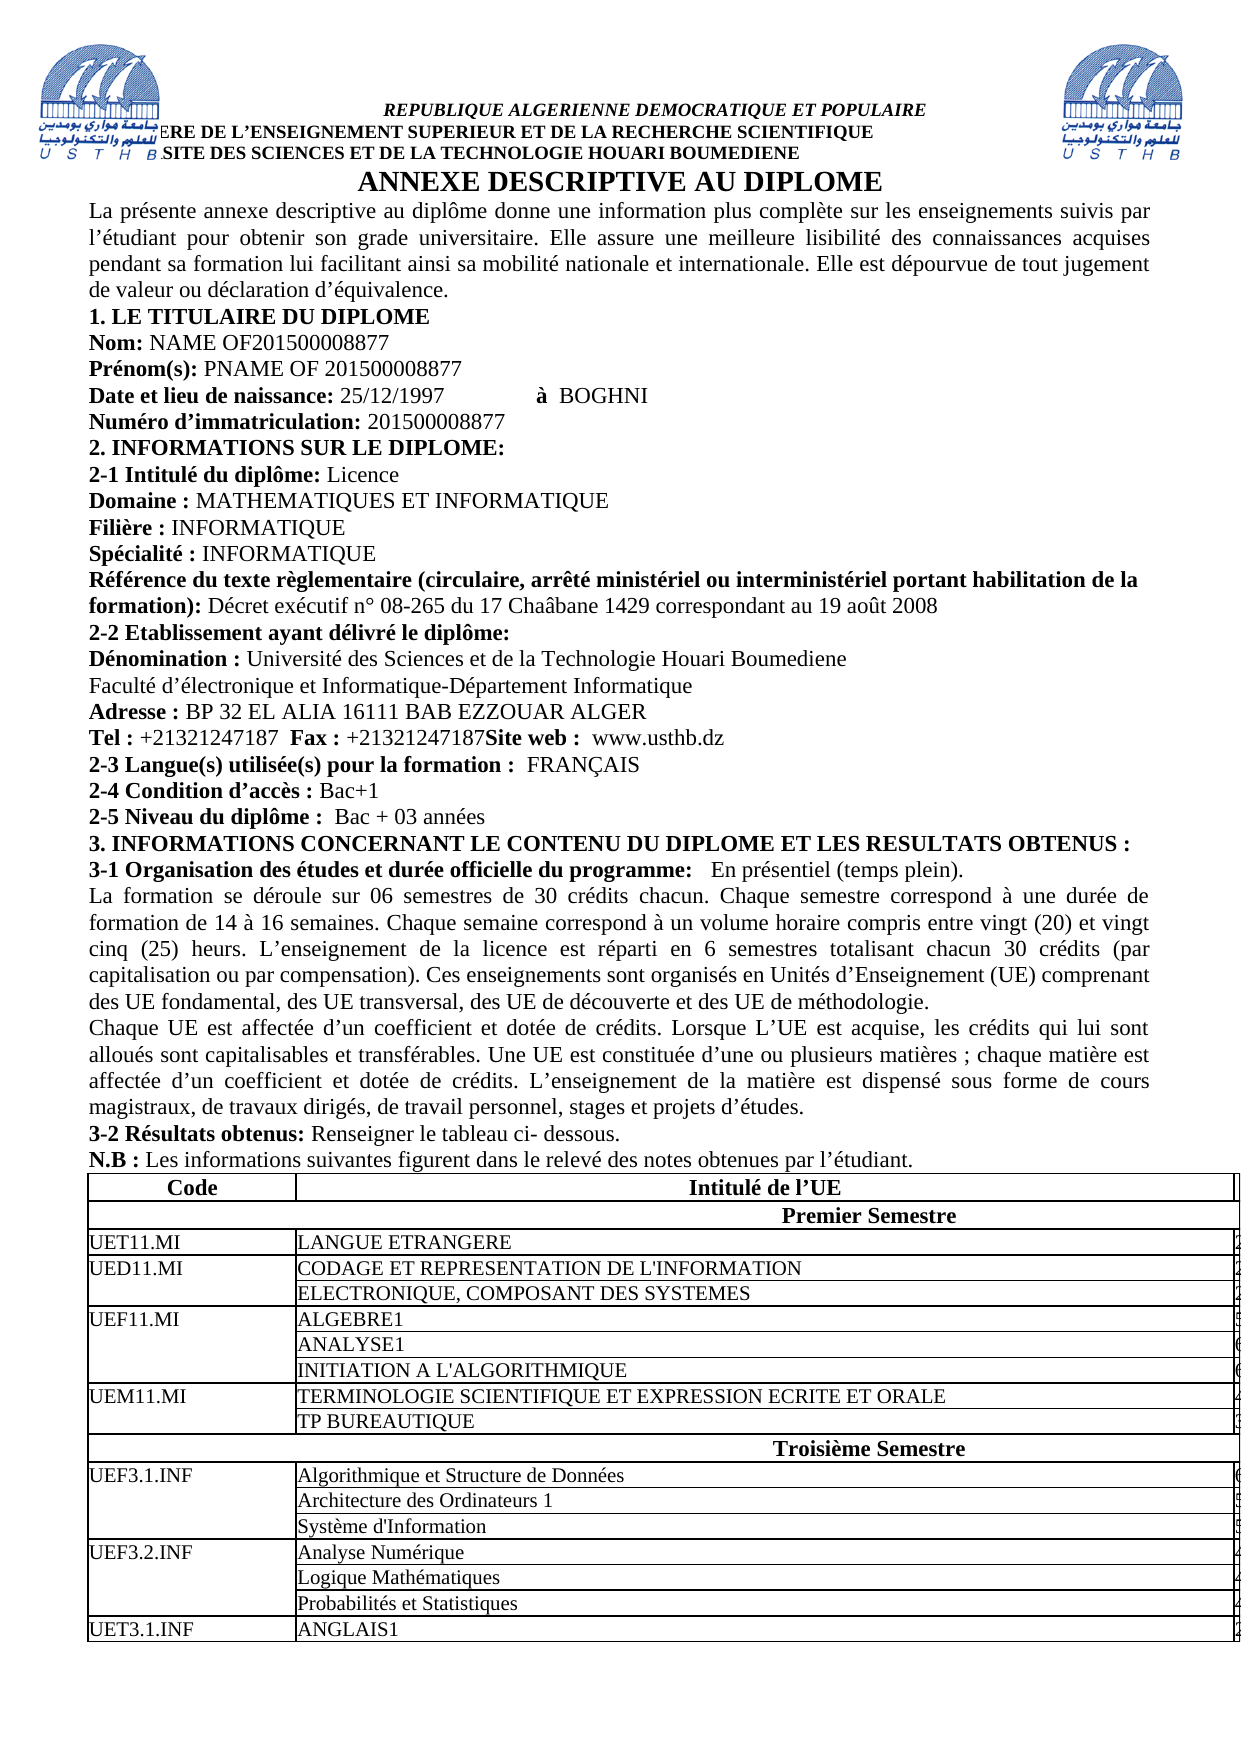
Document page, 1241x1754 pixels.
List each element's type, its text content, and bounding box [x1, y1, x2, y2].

text Chaque UE est affectée d’un coefficient et dotée de crédits. Lorsque L’UE est acquise, les crédits qui lui sont alloués sont capitalisables et transférables. Une UE est constituée d’une ou plusieurs matières ; chaque matière est affectée d’un coefficient et dotée de crédits. L’enseignement de la matière est dispensé sous forme de cours magistraux, de travaux dirigés, de travail personnel, stages et projets d’études. [88, 1014, 1152, 1120]
text Domaine : MATHEMATIQUES ET INFORMATIQUE [88, 487, 1152, 513]
table_cell ANALYSE1 [297, 1332, 1233, 1356]
table_cell UEF3.2.INF [89, 1540, 295, 1615]
text ANNEXE DESCRIPTIVE AU DIPLOME [88, 164, 1152, 197]
text Adresse : BP 32 EL ALIA 16111 BAB EZZOUAR ALGER [88, 698, 1152, 724]
text N.B : Les informations suivantes figurent dans le relevé des notes obtenues par l’étudiant. [88, 1146, 1152, 1172]
table_cell ALGEBRE1 [297, 1307, 1233, 1331]
text Nom: NAME OF201500008877 [88, 329, 1152, 355]
table_cell UEM11.MI [89, 1384, 295, 1433]
text Tel : +21321247187 Fax : +21321247187Site web : www.usthb.dz [88, 724, 1152, 751]
text Prénom(s): PNAME OF 201500008877 [88, 355, 1152, 382]
text Numéro d’immatriculation: 201500008877 [88, 408, 1152, 434]
text 2-3 Langue(s) utilisée(s) pour la formation : FRANÇAIS [88, 751, 1152, 777]
text 2-1 Intitulé du diplôme: Licence [88, 461, 1152, 487]
table_cell Troisième Semestre [89, 1435, 1239, 1461]
text Filière : INFORMATIQUE [88, 513, 1152, 540]
text Dénomination : Université des Sciences et de la Technologie Houari Boumediene [88, 645, 1152, 672]
table_cell UEF3.1.INF [89, 1463, 295, 1538]
table_cell UEF11.MI [89, 1307, 295, 1382]
picture [1058, 43, 1184, 169]
text 1. LE TITULAIRE DU DIPLOME [88, 303, 1152, 329]
table_cell TERMINOLOGIE SCIENTIFIQUE ET EXPRESSION ECRITE ET ORALE [297, 1384, 1233, 1408]
table_cell CODAGE ET REPRESENTATION DE L'INFORMATION [297, 1256, 1233, 1279]
text Référence du texte règlementaire (circulaire, arrêté ministériel ou interministériel portant habilitation de la formation): Décret exécutif n° 08-265 du 17 Chaâbane 1429 correspondant au 19 août 2008 [88, 566, 1152, 619]
text 3. INFORMATIONS CONCERNANT LE CONTENU DU DIPLOME ET LES RESULTATS OBTENUS : [88, 830, 1152, 856]
text 2-2 Etablissement ayant délivré le diplôme: [88, 619, 1152, 645]
table_cell Logique Mathématiques [297, 1565, 1233, 1589]
text 3-1 Organisation des études et durée officielle du programme: En présentiel (temps plein). [88, 856, 1152, 882]
table_header Intitulé de l’UE [297, 1174, 1233, 1200]
text Faculté d’électronique et Informatique-Département Informatique [88, 672, 1152, 698]
table_cell UET11.MI [89, 1230, 295, 1254]
text 2-5 Niveau du diplôme : Bac + 03 années [88, 803, 1152, 830]
table_cell ELECTRONIQUE, COMPOSANT DES SYSTEMES [297, 1281, 1233, 1305]
table_cell Premier Semestre [89, 1202, 1239, 1228]
table_cell INITIATION A L'ALGORITHMIQUE [297, 1358, 1233, 1382]
table_cell Système d'Information [297, 1514, 1233, 1538]
text Date et lieu de naissance: 25/12/1997 à BOGHNI [88, 382, 1152, 408]
text La formation se déroule sur 06 semestres de 30 crédits chacun. Chaque semestre correspond à une durée de formation de 14 à 16 semaines. Chaque semaine correspond à un volume horaire compris entre vingt (20) et vingt cinq (25) heurs. L’enseignement de la licence est réparti en 6 semestres totalisant chacun 30 crédits (par capitalisation ou par compensation). Ces enseignements sont organisés en Unités d’Enseignement (UE) comprenant des UE fondamental, des UE transversal, des UE de découverte et des UE de méthodologie. [88, 882, 1152, 1014]
text 2. INFORMATIONS SUR LE DIPLOME: [88, 434, 1152, 461]
text 3-2 Résultats obtenus: Renseigner le tableau ci- dessous. [88, 1120, 1152, 1146]
picture [35, 43, 161, 169]
table_header Code [89, 1174, 295, 1200]
text Spécialité : INFORMATIQUE [88, 540, 1152, 566]
table_cell Probabilités et Statistiques [297, 1591, 1233, 1615]
table_cell TP BUREAUTIQUE [297, 1409, 1233, 1433]
table_cell UED11.MI [89, 1256, 295, 1305]
table_cell LANGUE ETRANGERE [297, 1230, 1233, 1254]
table_cell Algorithmique et Structure de Données [297, 1463, 1233, 1487]
table_cell Analyse Numérique [297, 1540, 1233, 1564]
text 2-4 Condition d’accès : Bac+1 [88, 777, 1152, 803]
table_cell ANGLAIS1 [297, 1617, 1233, 1641]
table_cell Architecture des Ordinateurs 1 [297, 1488, 1233, 1512]
table_cell UET3.1.INF [89, 1617, 295, 1641]
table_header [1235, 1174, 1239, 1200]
